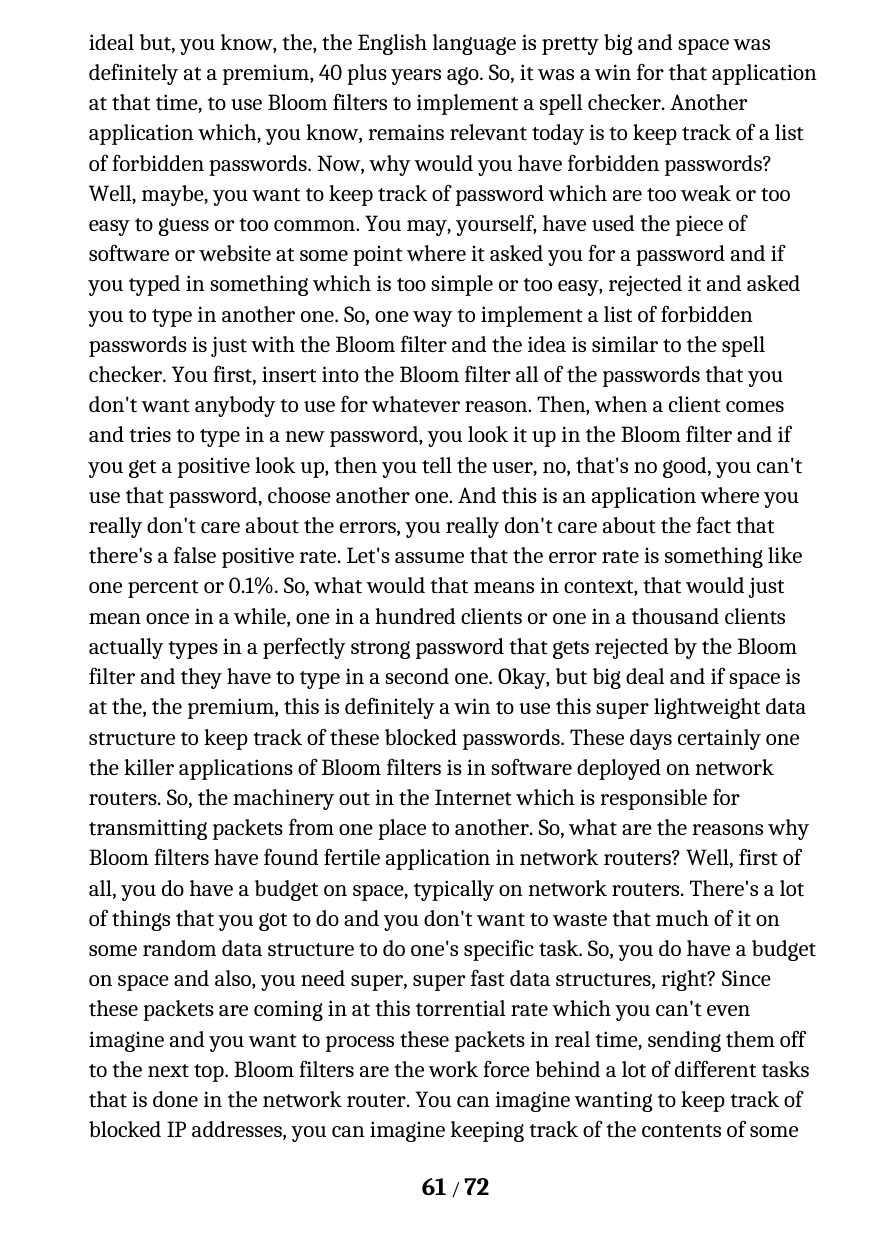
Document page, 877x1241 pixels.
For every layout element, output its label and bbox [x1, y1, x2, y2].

text [89, 29, 818, 1143]
